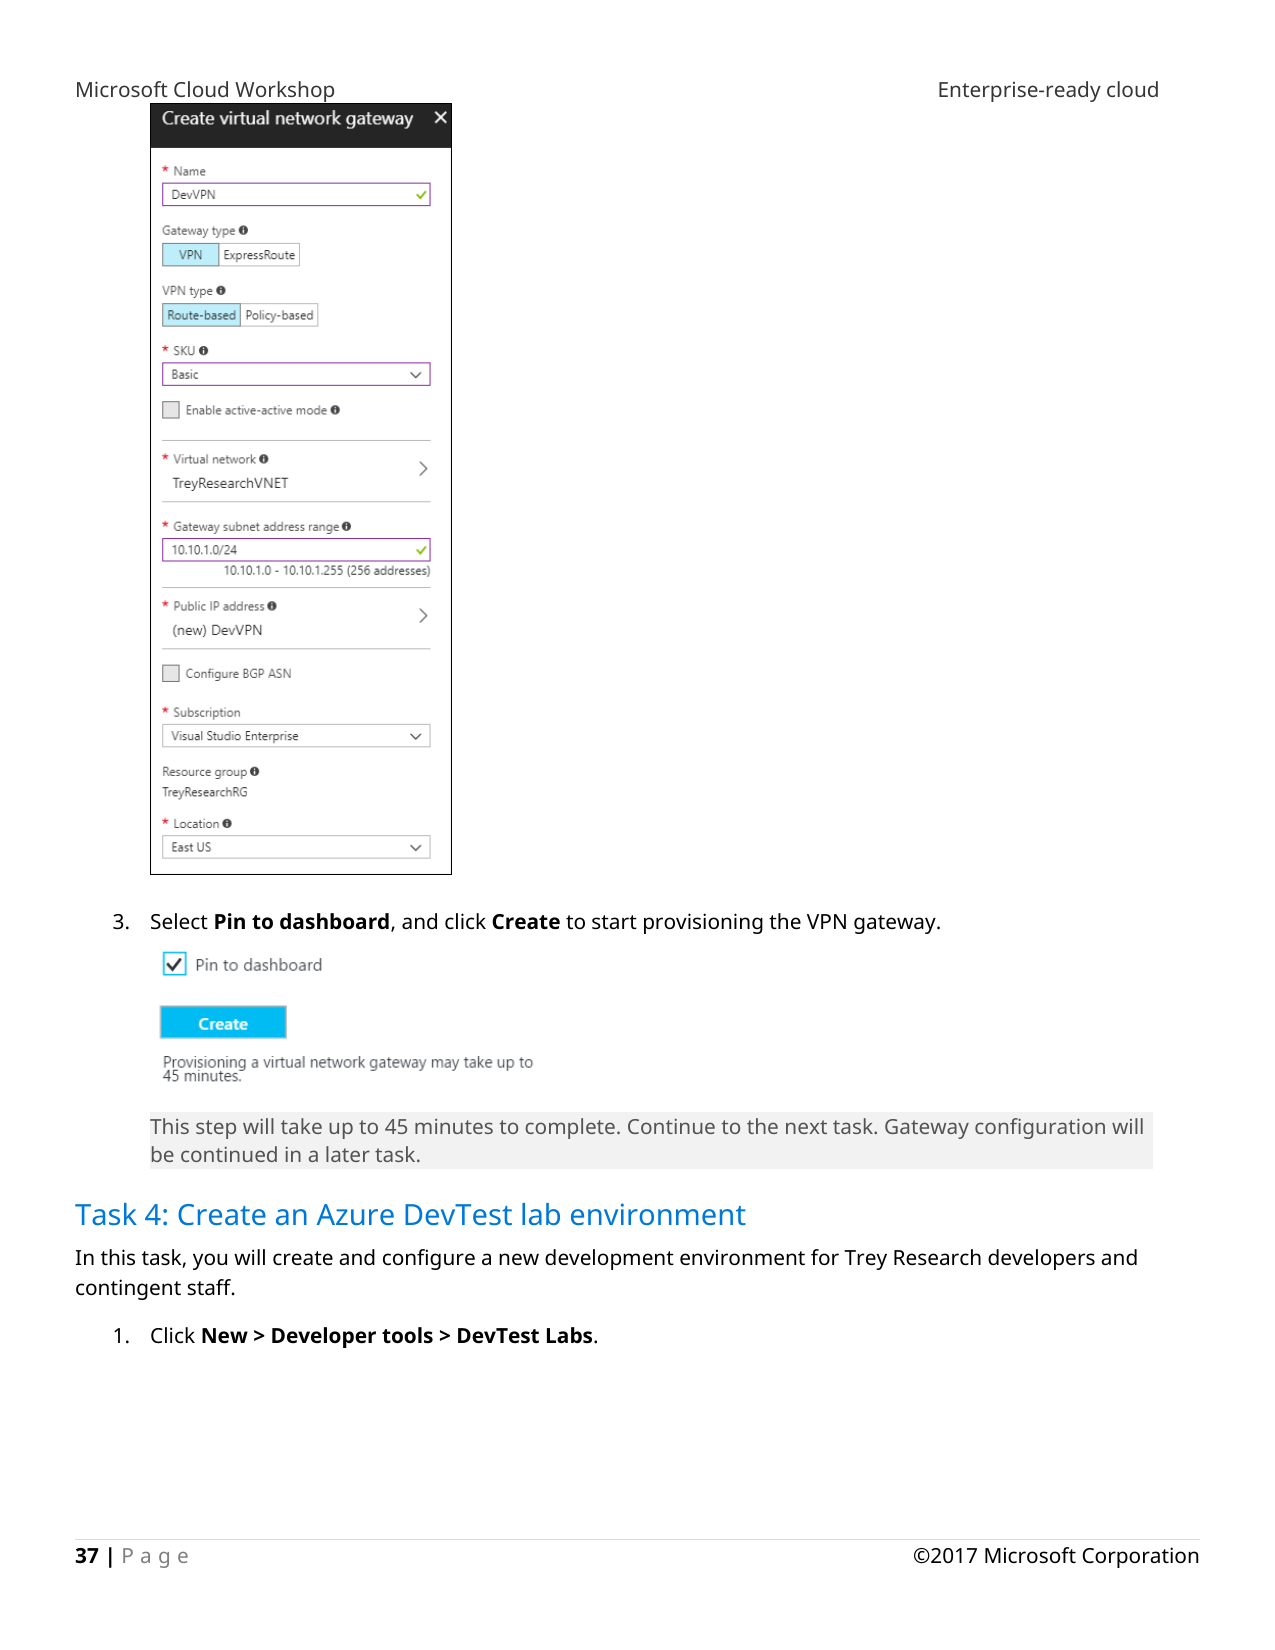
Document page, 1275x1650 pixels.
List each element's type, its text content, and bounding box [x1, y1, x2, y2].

list Select Pin to dashboard, and click Create to start provisioning the VPN gateway. [112, 907, 1200, 936]
subtitle Task 4: Create an Azure DevTest lab environment [75, 1194, 1200, 1233]
picture [150, 103, 452, 875]
text In this task, you will create and configure a new development environment for Trey Research developers and contingent staff. [75, 1243, 1200, 1302]
text This step will take up to 45 minutes to complete. Continue to the next task. Gateway configuration will be continued in a later task. [150, 1112, 1153, 1169]
picture [150, 937, 550, 1094]
list Click New > Developer tools > DevTest Labs. [112, 1321, 1200, 1349]
